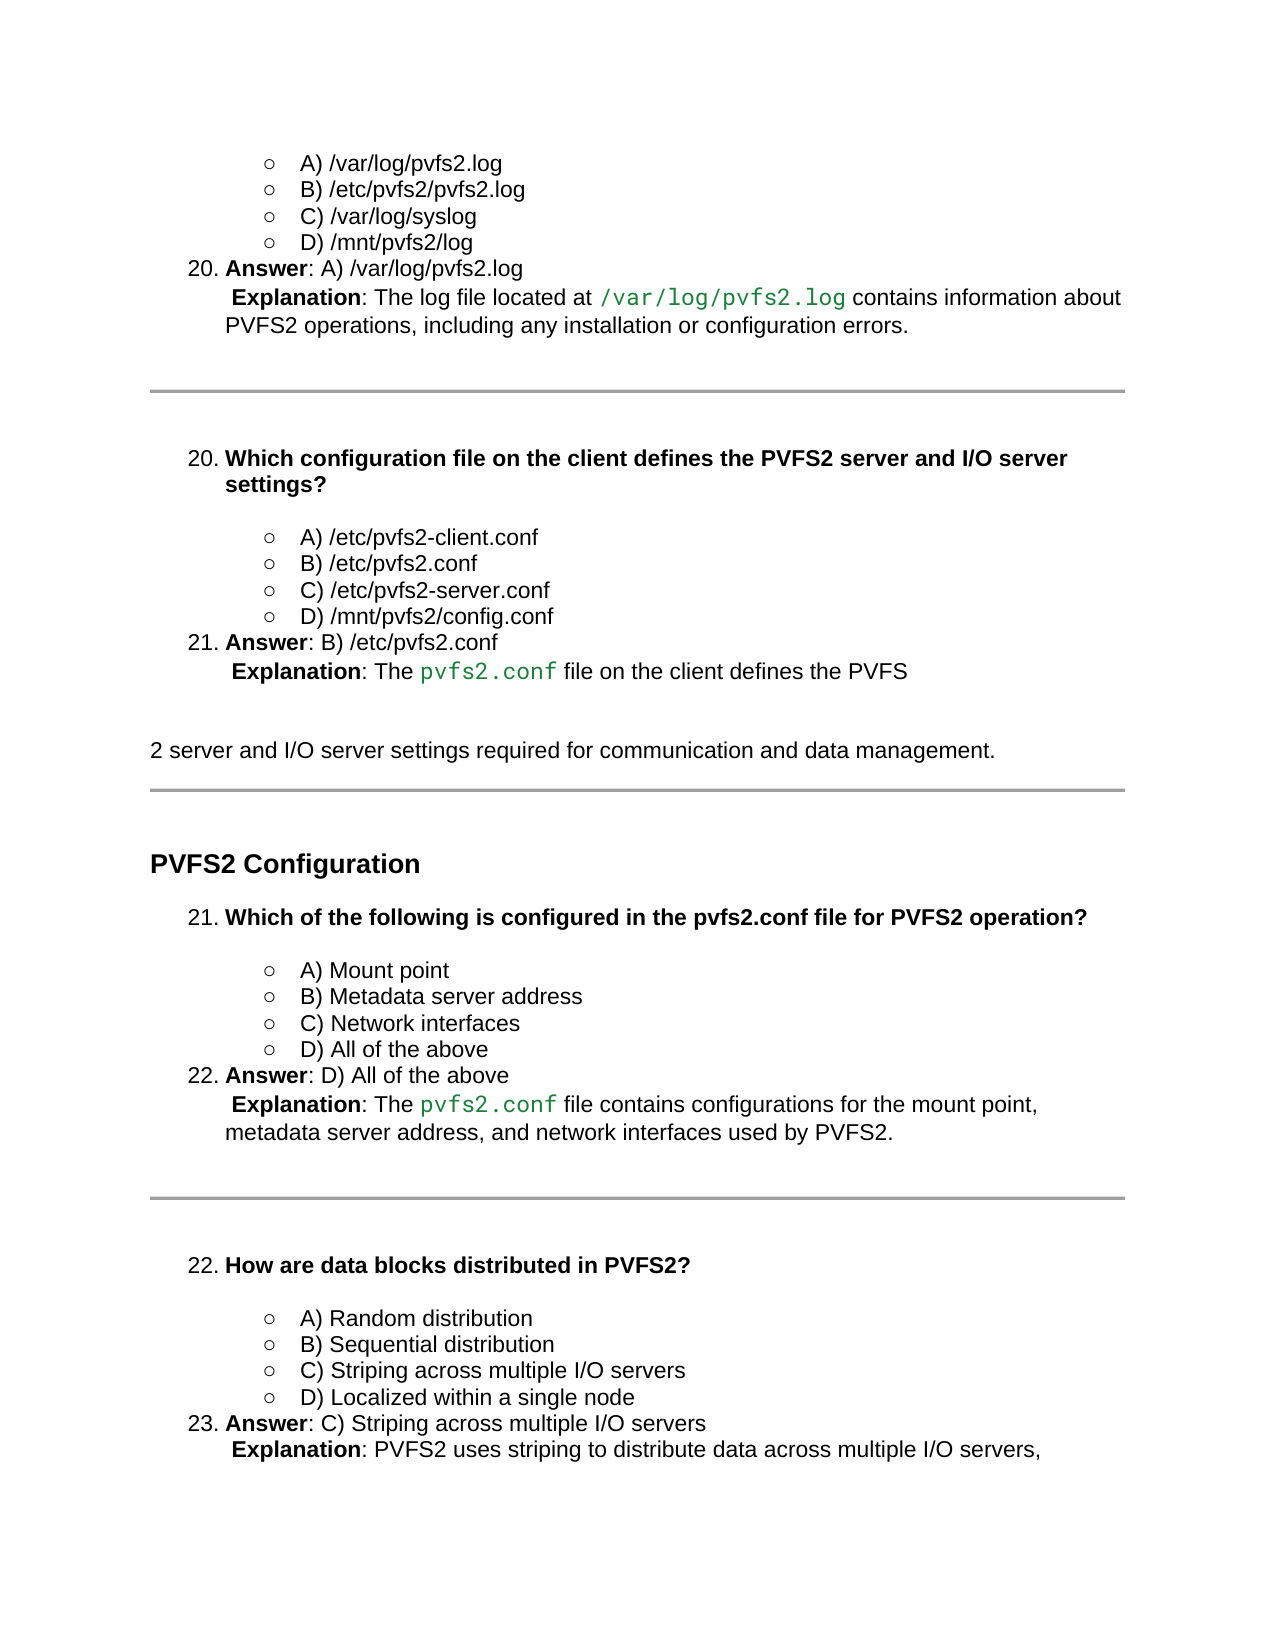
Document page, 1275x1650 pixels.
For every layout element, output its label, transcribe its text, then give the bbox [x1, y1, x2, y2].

list A) Mount point [262, 957, 1125, 983]
list Which configuration file on the client defines the PVFS2 server and I/O server settings? [187, 445, 1125, 524]
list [187, 1410, 1125, 1463]
list D) All of the above [262, 1036, 1125, 1062]
list C) Network interfaces [262, 1010, 1125, 1036]
list A) /etc/pvfs2-client.conf [262, 524, 1125, 550]
list D) Localized within a single node [262, 1384, 1125, 1410]
list How are data blocks distributed in PVFS2? [187, 1252, 1125, 1304]
list D) /mnt/pvfs2/log [262, 229, 1125, 255]
list B) Metadata server address [262, 983, 1125, 1010]
list A) Random distribution [262, 1304, 1125, 1331]
list C) Striping across multiple I/O servers [262, 1357, 1125, 1384]
list C) /etc/pvfs2-server.conf [262, 577, 1125, 603]
list B) /etc/pvfs2.conf [262, 550, 1125, 577]
text 2 server and I/O server settings required for communication and data management. [150, 737, 1125, 764]
list Answer: D) All of the above Explanation: The pvfs2.conf file contains configurations for the mount point, metadata server address, and network interfaces used by PVFS2. [187, 1062, 1125, 1172]
list B) Sequential distribution [262, 1331, 1125, 1357]
subtitle PVFS2 Configuration [150, 848, 1125, 879]
list C) /var/log/syslog [262, 203, 1125, 229]
list Which of the following is configured in the pvfs2.conf file for PVFS2 operation? [187, 904, 1125, 957]
list B) /etc/pvfs2/pvfs2.log [262, 176, 1125, 203]
list Answer: A) /var/log/pvfs2.log Explanation: The log file located at /var/log/pvfs2.log contains information about PVFS2 operations, including any installation or configuration errors. [187, 255, 1125, 365]
list Answer: B) /etc/pvfs2.conf Explanation: The pvfs2.conf file on the client defines the PVFS [187, 629, 1125, 712]
list D) /mnt/pvfs2/config.conf [262, 603, 1125, 629]
list A) /var/log/pvfs2.log [262, 150, 1125, 176]
